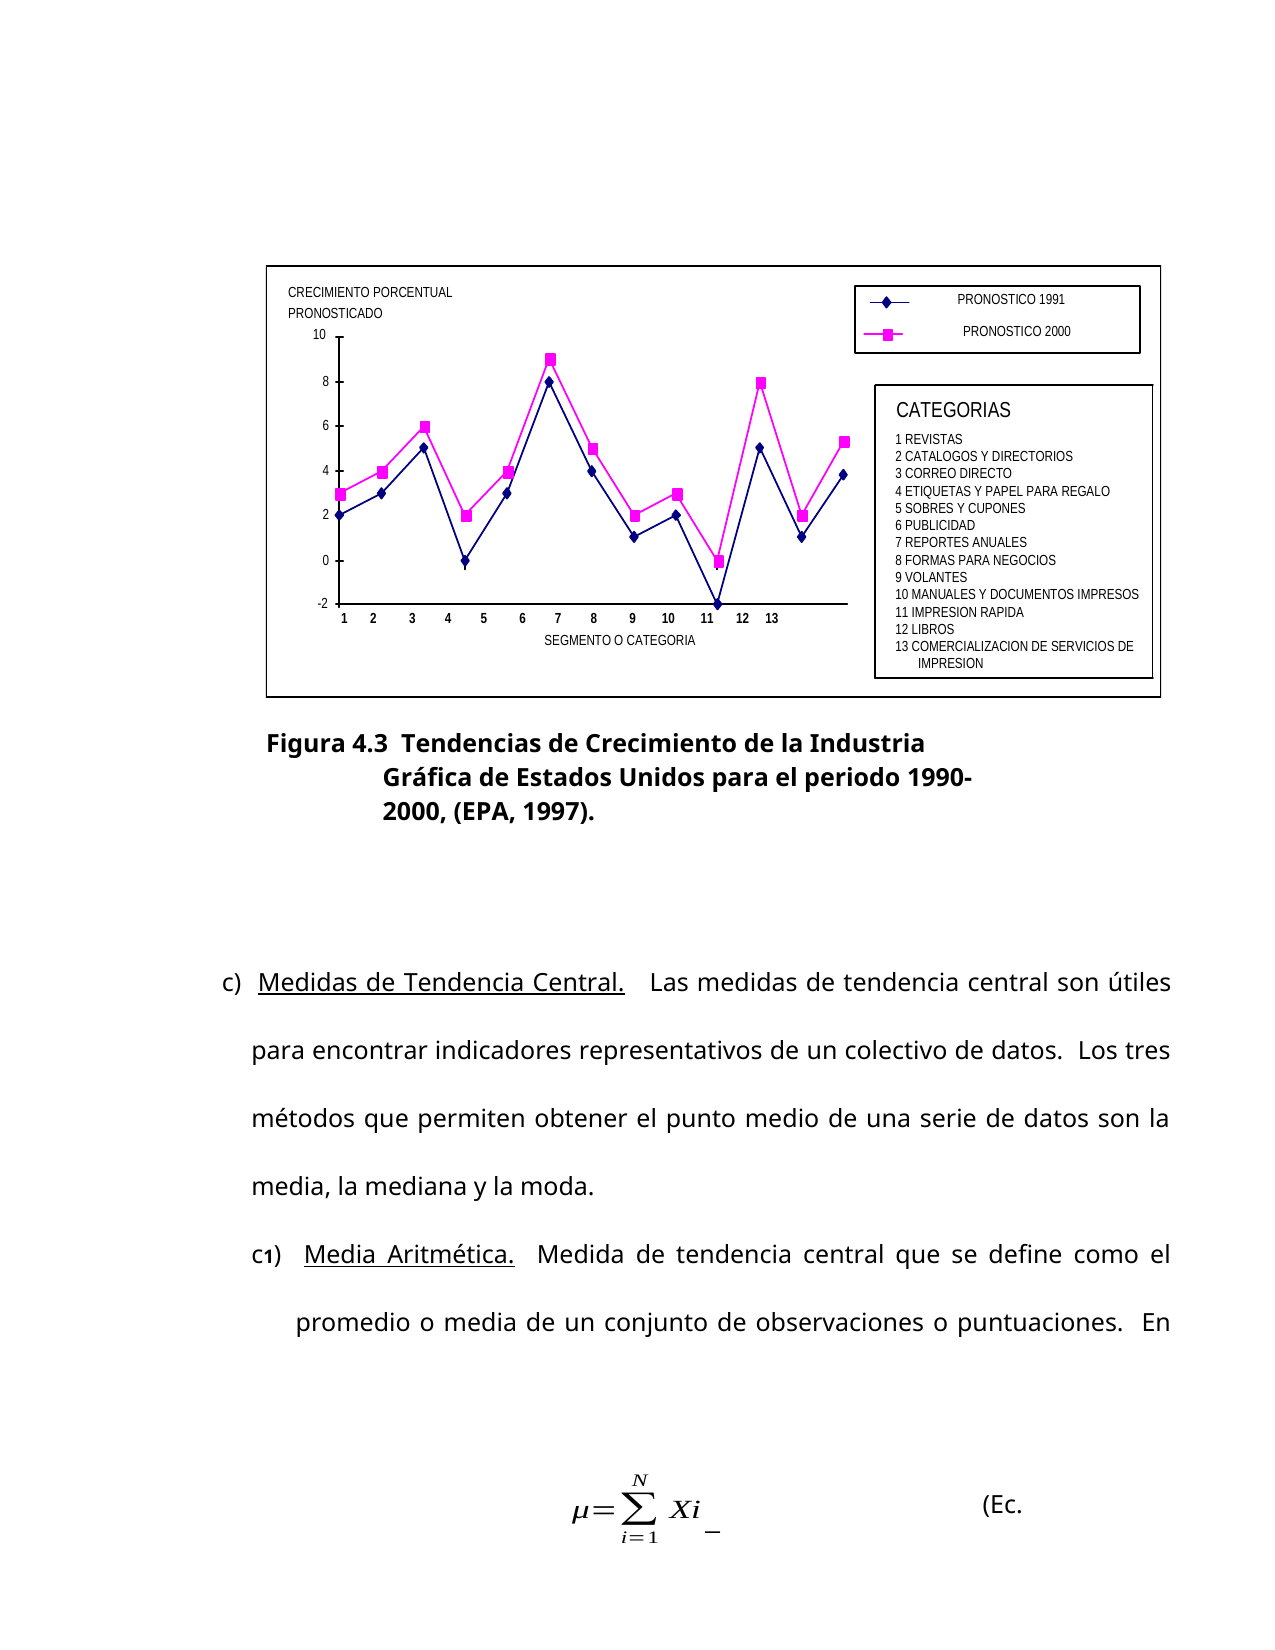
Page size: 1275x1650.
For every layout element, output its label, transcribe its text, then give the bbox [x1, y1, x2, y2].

text Figura 4.3 Tendencias de Crecimiento de la Industria [221, 726, 1092, 760]
text 2000, (EPA, 1997). [221, 794, 1092, 828]
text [251, 1237, 1172, 1339]
text Gráfica de Estados Unidos para el periodo 1990- [221, 760, 1092, 794]
text c) Medidas de Tendencia Central. Las medidas de tendencia central son útiles para encontrar indicadores representativos de un colectivo de datos. Los tres métodos que permiten obtener el punto medio de una serie de datos son la media, la mediana y la moda. [222, 964, 1172, 1203]
